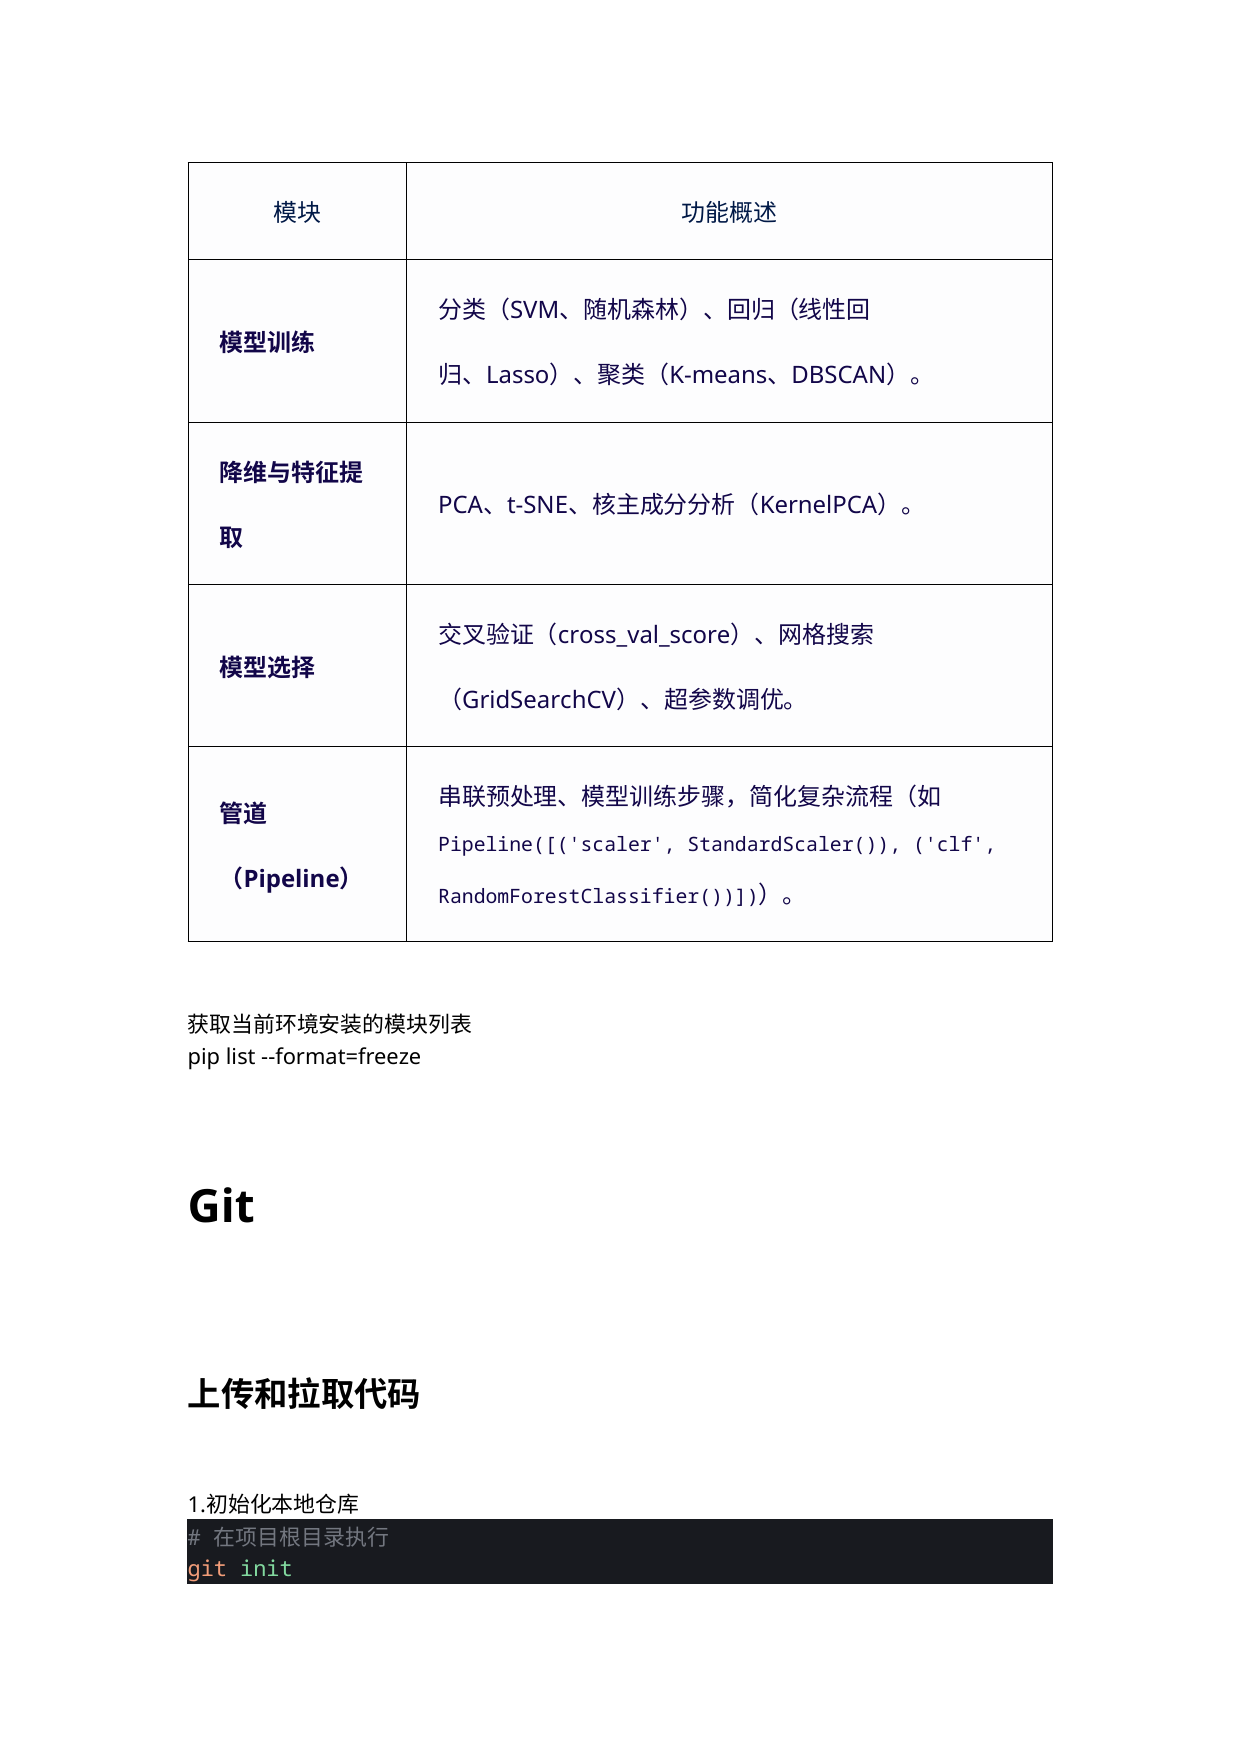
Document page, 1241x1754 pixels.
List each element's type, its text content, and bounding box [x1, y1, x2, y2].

table_cell 串联预处理、模型训练步骤，简化复杂流程（如Pipeline([('scaler', StandardScaler()), ('clf', RandomForestClassifier())])）。 [407, 747, 1052, 941]
table_header 功能概述 [407, 163, 1052, 259]
table_cell 管道（Pipeline） [189, 747, 406, 941]
table_cell 模型训练 [189, 260, 406, 422]
table_cell 降维与特征提取 [189, 423, 406, 584]
table_cell PCA、t-SNE、核主成分分析（KernelPCA）。 [407, 423, 1052, 584]
table_cell 分类（SVM、随机森林）、回归（线性回归、Lasso）、聚类（K-means、DBSCAN）。 [407, 260, 1052, 422]
text 1.初始化本地仓库 [187, 1487, 1053, 1519]
text 获取当前环境安装的模块列表 [187, 1007, 1053, 1039]
text git init [187, 1552, 1053, 1584]
subtitle 上传和拉取代码 [187, 1360, 1053, 1425]
subtitle Git [187, 1172, 1053, 1237]
table_cell 模型选择 [189, 585, 406, 746]
table_header 模块 [189, 163, 406, 259]
text pip list --format=freeze [187, 1039, 1053, 1072]
text # 在项目根目录执行 [187, 1519, 1053, 1552]
table_cell 交叉验证（cross_val_score）、网格搜索（GridSearchCV）、超参数调优。 [407, 585, 1052, 746]
